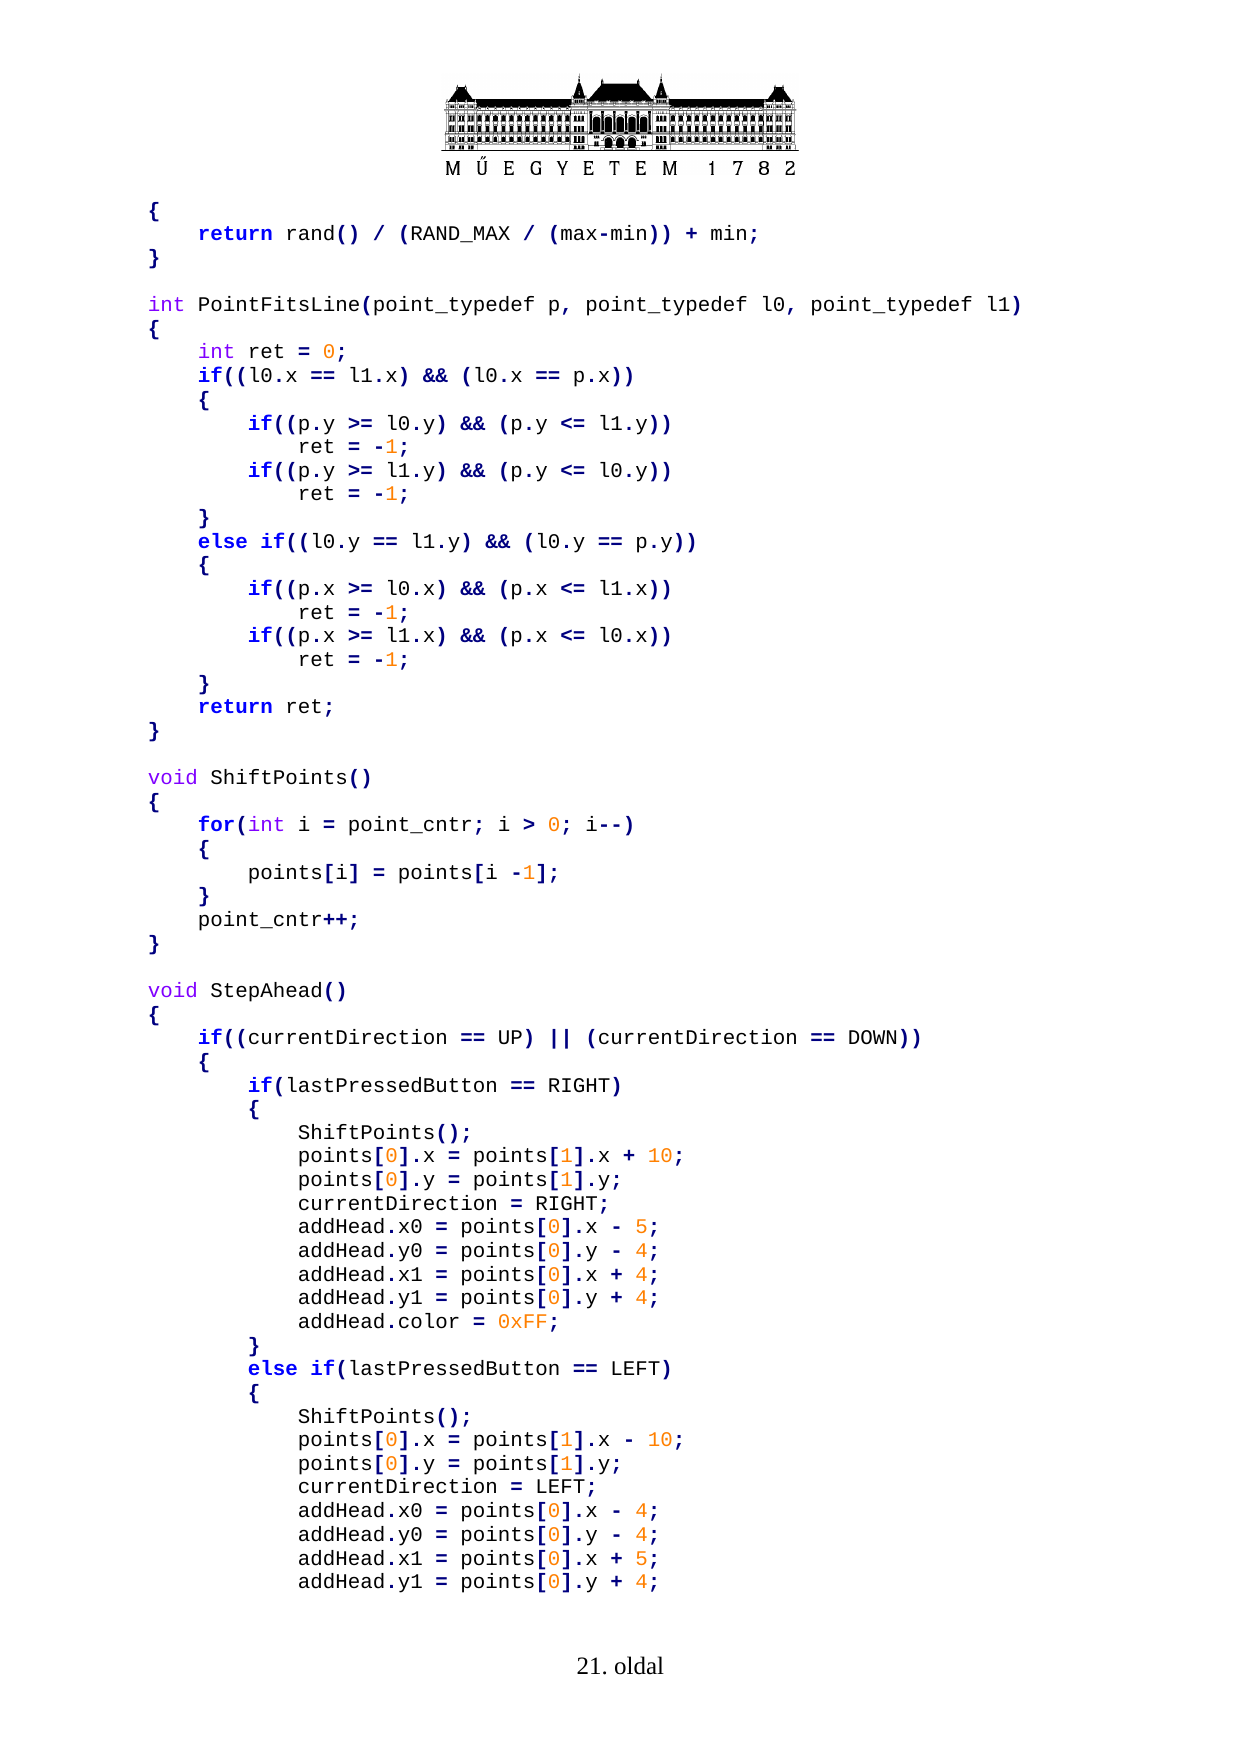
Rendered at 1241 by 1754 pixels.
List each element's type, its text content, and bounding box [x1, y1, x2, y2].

text points[i] = points[i -1]; [148, 862, 1092, 885]
text addHead.x0 = points[0].x - 4; [148, 1500, 1092, 1524]
text int ret = 0; [148, 342, 1092, 365]
text if((p.x >= l1.x) && (p.x <= l0.x)) [148, 625, 1092, 649]
text addHead.x1 = points[0].x + 4; [148, 1264, 1092, 1287]
text points[0].x = points[1].x + 10; [148, 1146, 1092, 1169]
text return ret; [148, 696, 1092, 720]
text void StepAhead() [148, 980, 1092, 1004]
text currentDirection = RIGHT; [148, 1193, 1092, 1216]
text addHead.y1 = points[0].y + 4; [148, 1571, 1092, 1595]
text addHead.x1 = points[0].x + 5; [148, 1547, 1092, 1571]
text else if(lastPressedButton == LEFT) [148, 1358, 1092, 1382]
text return rand() / (RAND_MAX / (max-min)) + min; [148, 223, 1092, 247]
text if((currentDirection == UP) || (currentDirection == DOWN)) [148, 1027, 1092, 1051]
text ret = -1; [148, 602, 1092, 625]
text } [148, 885, 1092, 909]
text { [148, 389, 1092, 412]
text { [148, 1051, 1092, 1074]
text { [148, 791, 1092, 814]
text for(int i = point_cntr; i > 0; i--) [148, 814, 1092, 838]
text addHead.x0 = points[0].x - 5; [148, 1216, 1092, 1240]
text { [148, 200, 1092, 223]
text points[0].x = points[1].x - 10; [148, 1429, 1092, 1453]
text else if((l0.y == l1.y) && (l0.y == p.y)) [148, 531, 1092, 554]
text currentDirection = LEFT; [148, 1477, 1092, 1500]
text ret = -1; [148, 483, 1092, 507]
text if((p.y >= l1.y) && (p.y <= l0.y)) [148, 460, 1092, 483]
text } [148, 933, 1092, 956]
text { [148, 318, 1092, 342]
text addHead.y1 = points[0].y + 4; [148, 1287, 1092, 1311]
text points[0].y = points[1].y; [148, 1453, 1092, 1477]
text addHead.color = 0xFF; [148, 1311, 1092, 1335]
text point_cntr++; [148, 909, 1092, 933]
picture [441, 73, 799, 175]
text ret = -1; [148, 649, 1092, 673]
text } [148, 1335, 1092, 1358]
text if((p.x >= l0.x) && (p.x <= l1.x)) [148, 578, 1092, 602]
text points[0].y = points[1].y; [148, 1169, 1092, 1193]
text void ShiftPoints() [148, 767, 1092, 791]
text { [148, 838, 1092, 862]
text } [148, 507, 1092, 531]
text { [148, 554, 1092, 578]
text { [148, 1098, 1092, 1122]
text { [148, 1004, 1092, 1027]
text addHead.y0 = points[0].y - 4; [148, 1240, 1092, 1264]
text ShiftPoints(); [148, 1406, 1092, 1429]
text ret = -1; [148, 436, 1092, 460]
text int PointFitsLine(point_typedef p, point_typedef l0, point_typedef l1) [148, 294, 1092, 318]
text if(lastPressedButton == RIGHT) [148, 1074, 1092, 1098]
text } [148, 247, 1092, 271]
text } [148, 673, 1092, 696]
text addHead.y0 = points[0].y - 4; [148, 1524, 1092, 1547]
text } [148, 720, 1092, 743]
text if((p.y >= l0.y) && (p.y <= l1.y)) [148, 412, 1092, 436]
text { [148, 1382, 1092, 1406]
text ShiftPoints(); [148, 1122, 1092, 1146]
text if((l0.x == l1.x) && (l0.x == p.x)) [148, 365, 1092, 389]
